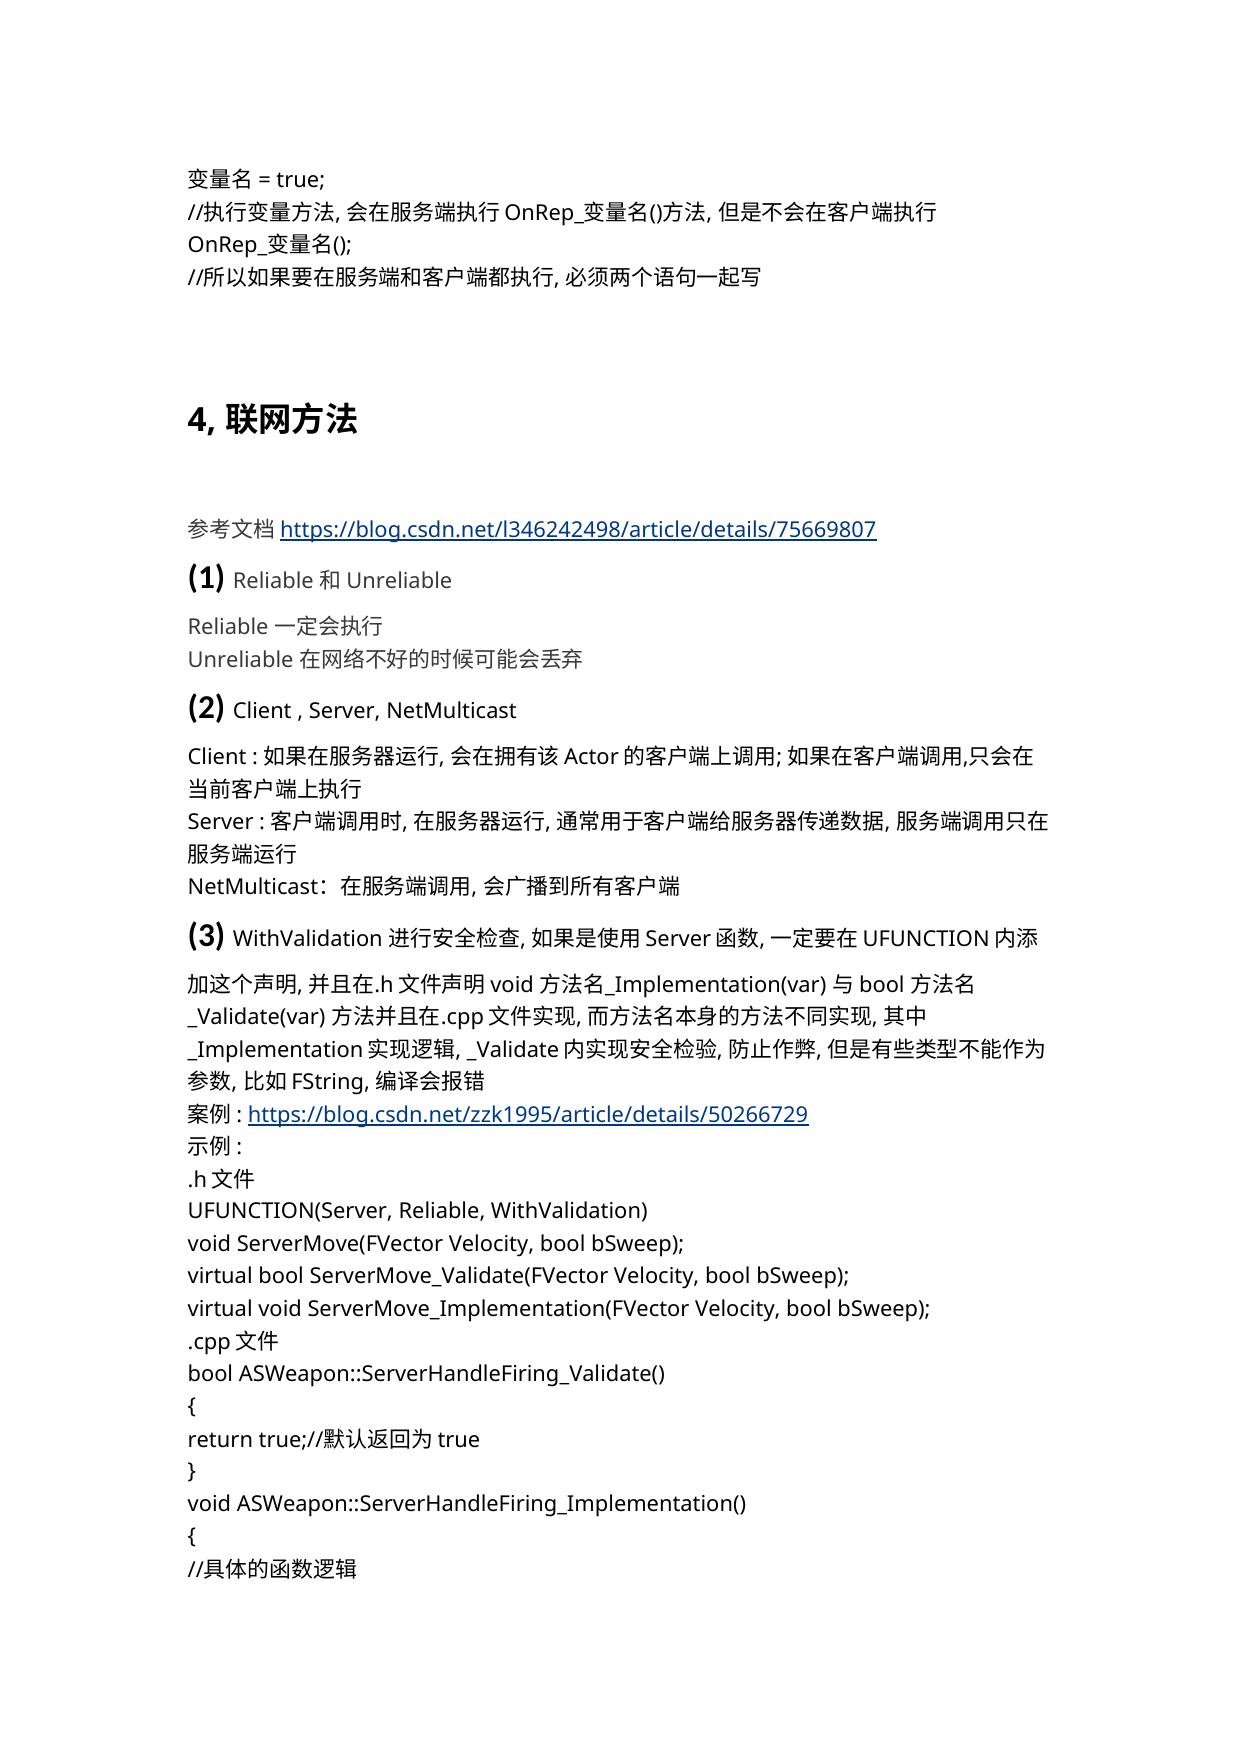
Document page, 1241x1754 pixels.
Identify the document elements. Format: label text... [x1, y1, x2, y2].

text (1) Reliable 和 Unreliable [187, 544, 1053, 609]
text { [187, 1389, 1053, 1421]
text bool ASWeapon::ServerHandleFiring_Validate() [187, 1356, 1053, 1389]
text virtual bool ServerMove_Validate(FVector Velocity, bool bSweep); [187, 1259, 1053, 1291]
text virtual void ServerMove_Implementation(FVector Velocity, bool bSweep); [187, 1291, 1053, 1324]
text 变量名 = true; [187, 162, 1053, 194]
text Server : 客户端调用时, 在服务器运行, 通常用于客户端给服务器传递数据, 服务端调用只在服务端运行 [187, 804, 1053, 869]
text .cpp文件 [187, 1324, 1053, 1356]
text 案例 : https://blog.csdn.net/zzk1995/article/details/50266729 [187, 1096, 1053, 1129]
text //执行变量方法, 会在服务端执行OnRep_变量名()方法, 但是不会在客户端执行 [187, 194, 1053, 227]
text (3) WithValidation 进行安全检查, 如果是使用Server函数, 一定要在UFUNCTION内添加这个声明, 并且在.h文件声明 void 方法名_Implementation(var) 与 bool 方法名_Validate(var) 方法并且在.cpp文件实现, 而方法名本身的方法不同实现, 其中_Implementation实现逻辑, _Validate内实现安全检验, 防止作弊, 但是有些类型不能作为参数, 比如FString, 编译会报错 [187, 901, 1053, 1096]
text NetMulticast：在服务端调用, 会广播到所有客户端 [187, 869, 1053, 901]
text OnRep_变量名(); [187, 227, 1053, 259]
text //具体的函数逻辑 [187, 1551, 1053, 1584]
text .h文件 [187, 1161, 1053, 1194]
text Unreliable 在网络不好的时候可能会丢弃 [187, 641, 1053, 674]
text //所以如果要在服务端和客户端都执行, 必须两个语句一起写 [187, 259, 1053, 292]
text void ASWeapon::ServerHandleFiring_Implementation() [187, 1486, 1053, 1519]
text Reliable 一定会执行 [187, 609, 1053, 641]
text void ServerMove(FVector Velocity, bool bSweep); [187, 1226, 1053, 1259]
text return true;//默认返回为true [187, 1421, 1053, 1454]
text 示例 : [187, 1129, 1053, 1161]
text Client : 如果在服务器运行, 会在拥有该Actor的客户端上调用; 如果在客户端调用,只会在当前客户端上执行 [187, 739, 1053, 804]
text 参考文档 https://blog.csdn.net/l346242498/article/details/75669807 [187, 511, 1053, 544]
text { [187, 1519, 1053, 1551]
text (2) Client , Server, NetMulticast [187, 674, 1053, 739]
text UFUNCTION(Server, Reliable, WithValidation) [187, 1194, 1053, 1226]
subtitle 4, 联网方法 [187, 384, 1053, 449]
text } [187, 1454, 1053, 1486]
